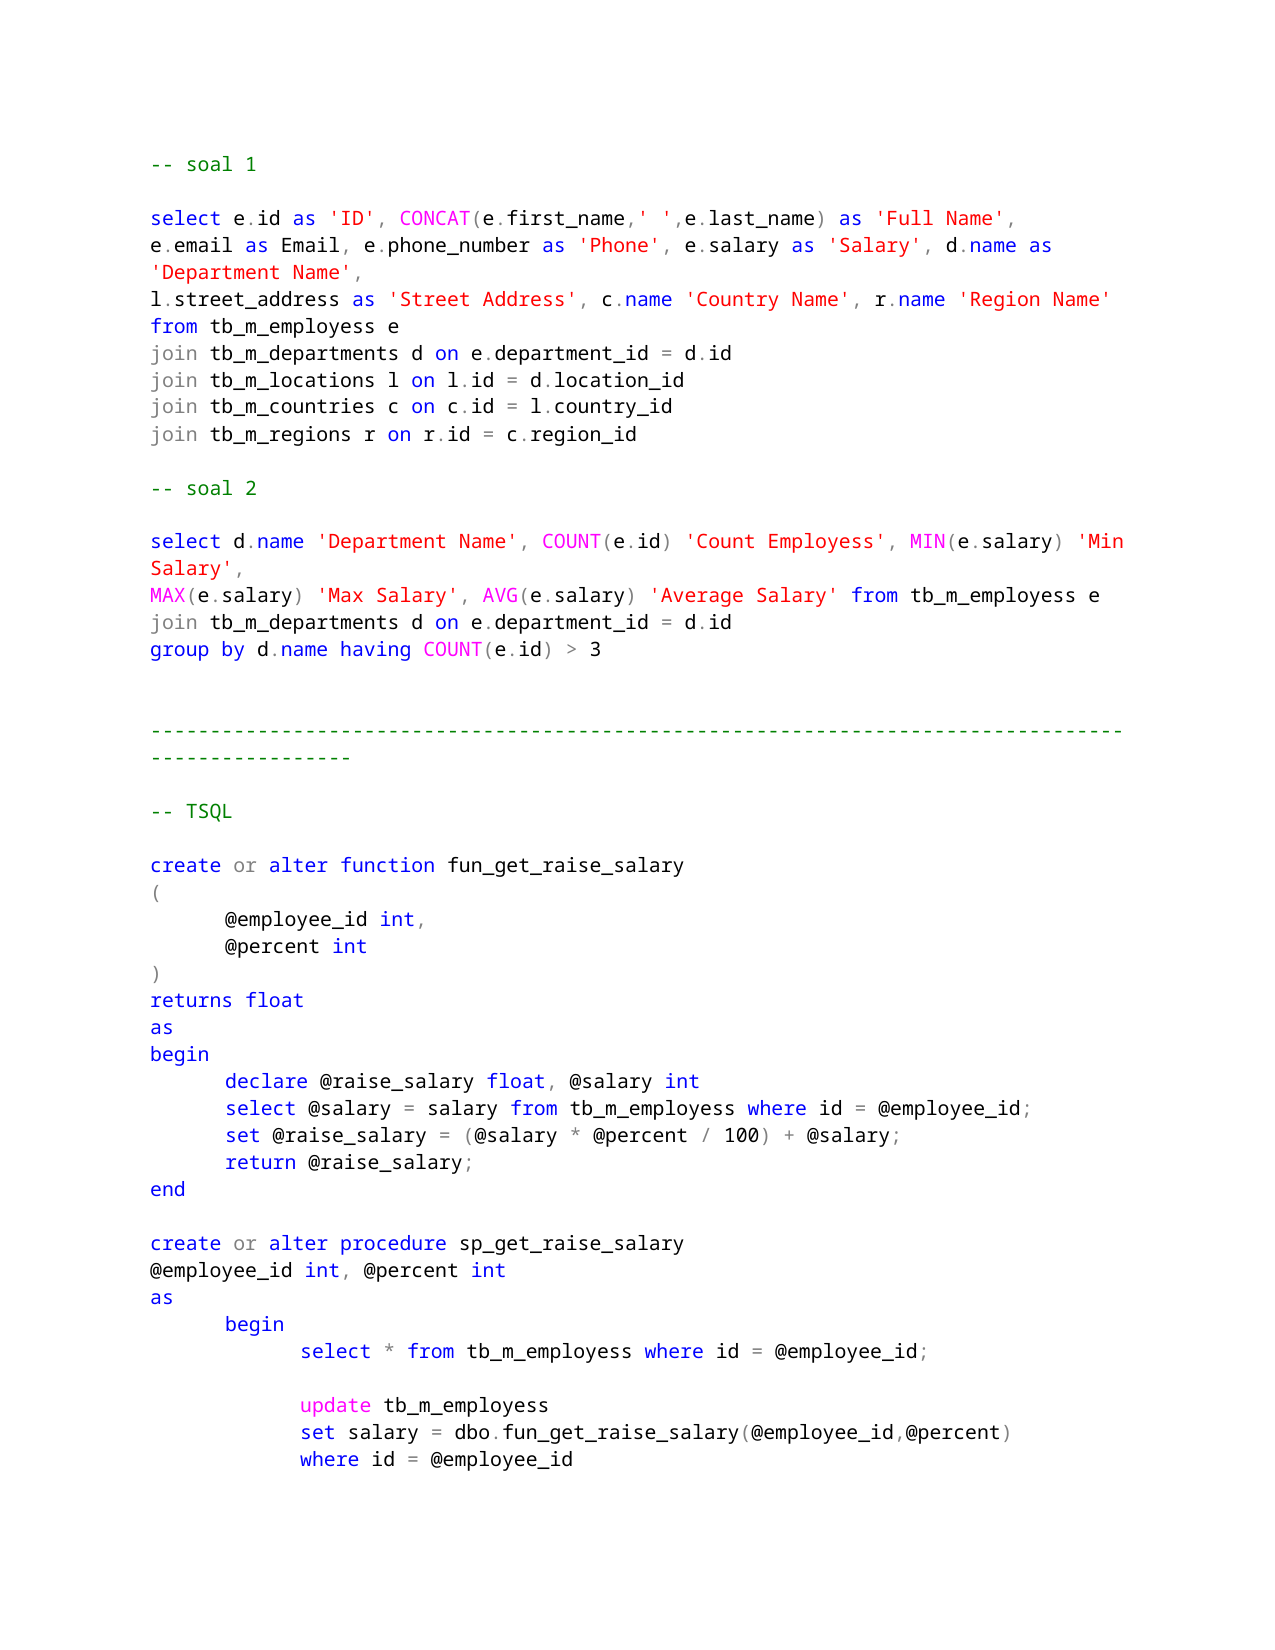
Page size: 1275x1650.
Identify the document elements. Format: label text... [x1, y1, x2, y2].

text returns float [150, 986, 1125, 1013]
text begin [150, 1040, 1125, 1067]
text ) [150, 959, 1125, 986]
text join tb_m_locations l on l.id = d.location_id [150, 366, 1125, 393]
text set salary = dbo.fun_get_raise_salary(@employee_id,@percent) [150, 1418, 1125, 1445]
text update tb_m_employess [150, 1391, 1125, 1418]
text join tb_m_regions r on r.id = c.region_id [150, 420, 1125, 447]
text return @raise_salary; [150, 1148, 1125, 1175]
text end [150, 1175, 1125, 1202]
text @employee_id int, @percent int [150, 1256, 1125, 1283]
text declare @raise_salary float, @salary int [150, 1067, 1125, 1094]
text create or alter function fun_get_raise_salary [150, 851, 1125, 878]
text set @raise_salary = (@salary * @percent / 100) + @salary; [150, 1121, 1125, 1148]
text begin [150, 1310, 1125, 1337]
text e.email as Email, e.phone_number as 'Phone', e.salary as 'Salary', d.name as 'Department Name', [150, 231, 1125, 285]
text select d.name 'Department Name', COUNT(e.id) 'Count Employess', MIN(e.salary) 'Min Salary', [150, 528, 1125, 582]
text group by d.name having COUNT(e.id) > 3 [150, 636, 1125, 663]
text join tb_m_departments d on e.department_id = d.id [150, 609, 1125, 636]
text -- TSQL [150, 797, 1125, 824]
text @employee_id int, [150, 905, 1125, 932]
text select @salary = salary from tb_m_employess where id = @employee_id; [150, 1094, 1125, 1121]
text where id = @employee_id [150, 1445, 1125, 1472]
text MAX(e.salary) 'Max Salary', AVG(e.salary) 'Average Salary' from tb_m_employess e [150, 582, 1125, 609]
text ( [150, 878, 1125, 905]
text as [150, 1013, 1125, 1040]
text join tb_m_departments d on e.department_id = d.id [150, 339, 1125, 366]
text select e.id as 'ID', CONCAT(e.first_name,' ',e.last_name) as 'Full Name', [150, 204, 1125, 231]
text create or alter procedure sp_get_raise_salary [150, 1229, 1125, 1256]
text -- soal 2 [150, 474, 1125, 501]
text @percent int [150, 932, 1125, 959]
text l.street_address as 'Street Address', c.name 'Country Name', r.name 'Region Name' from tb_m_employess e [150, 285, 1125, 339]
text as [150, 1283, 1125, 1310]
text join tb_m_countries c on c.id = l.country_id [150, 393, 1125, 420]
text --------------------------------------------------------------------------------------------------- [150, 717, 1125, 771]
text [150, 1337, 1125, 1364]
text -- soal 1 [150, 150, 1125, 177]
